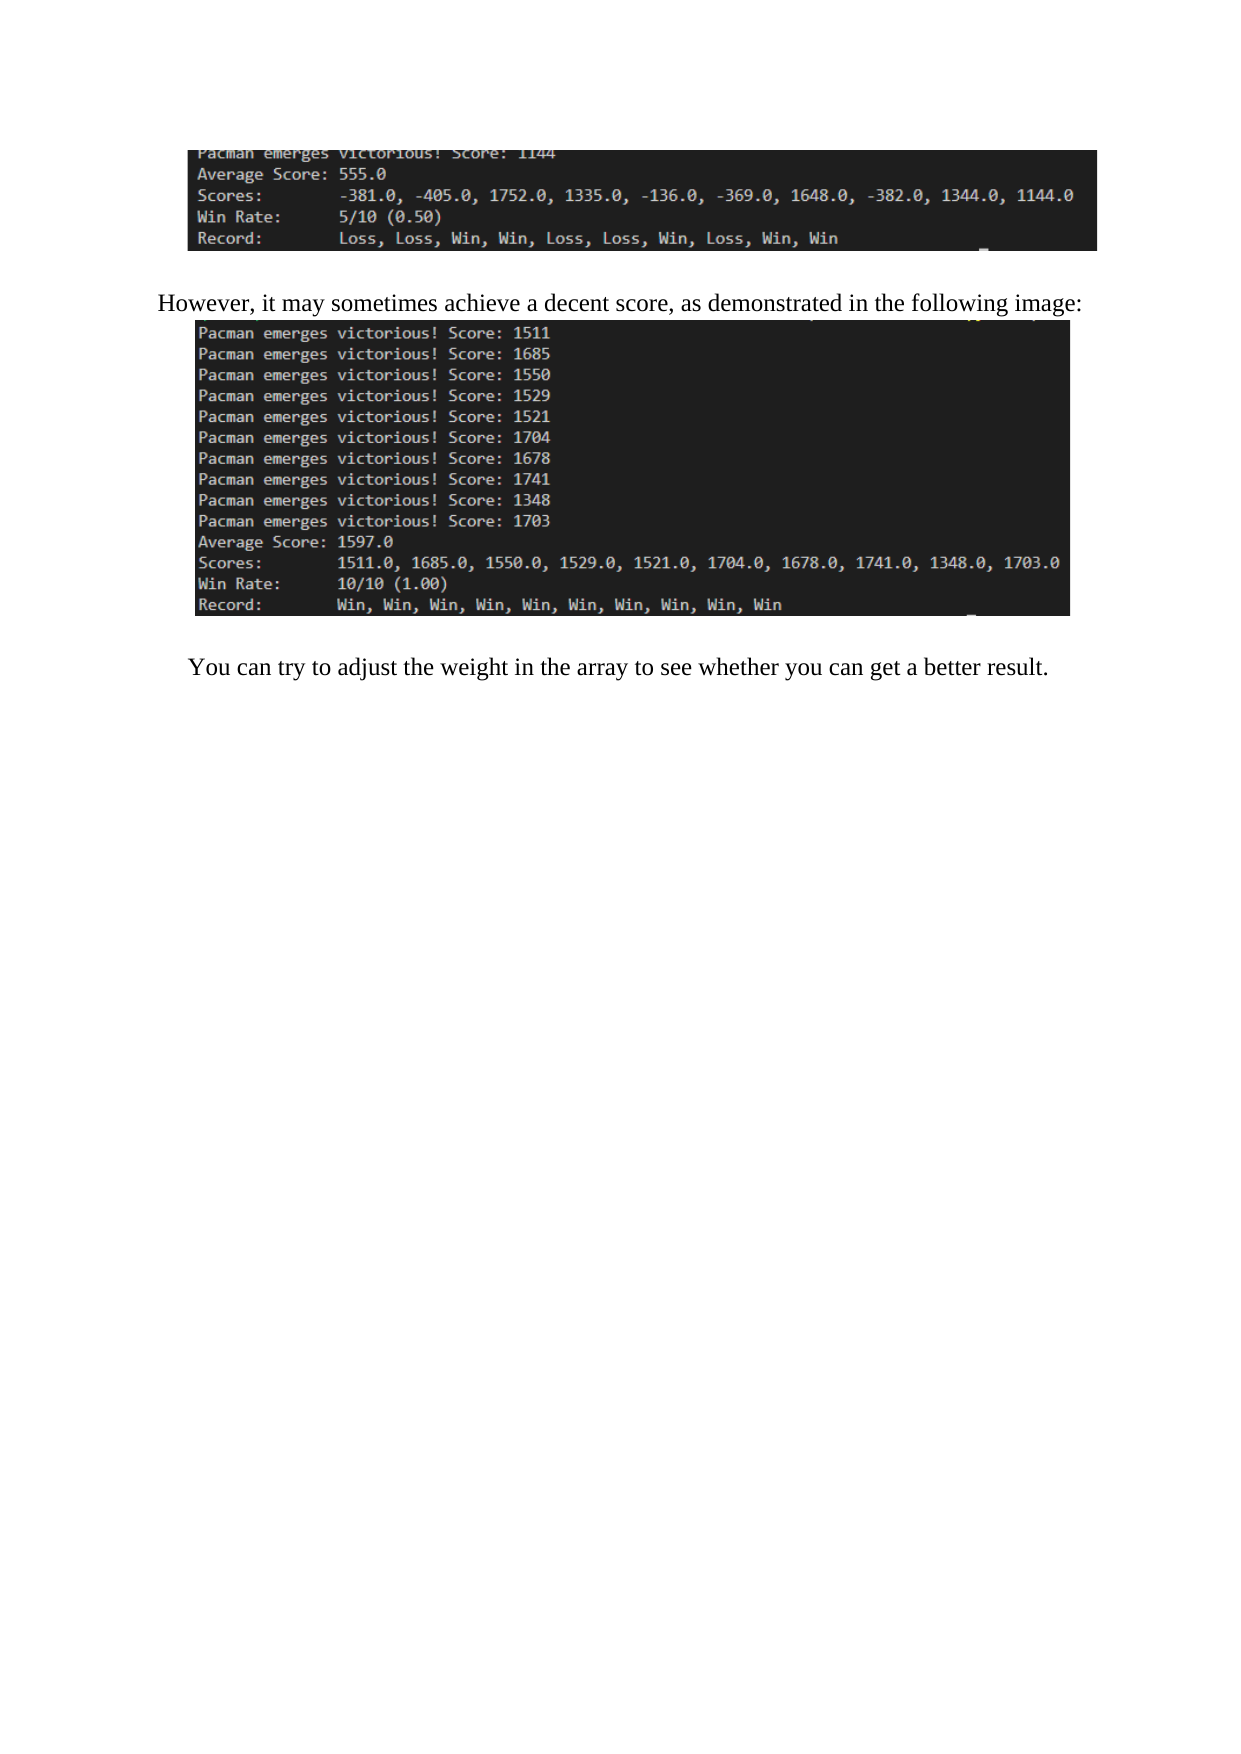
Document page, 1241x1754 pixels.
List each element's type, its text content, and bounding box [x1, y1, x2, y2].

list You can try to adjust the weight in the array to see whether you can get a better result. [187, 652, 1090, 681]
picture [187, 150, 1098, 251]
picture [195, 320, 1071, 616]
